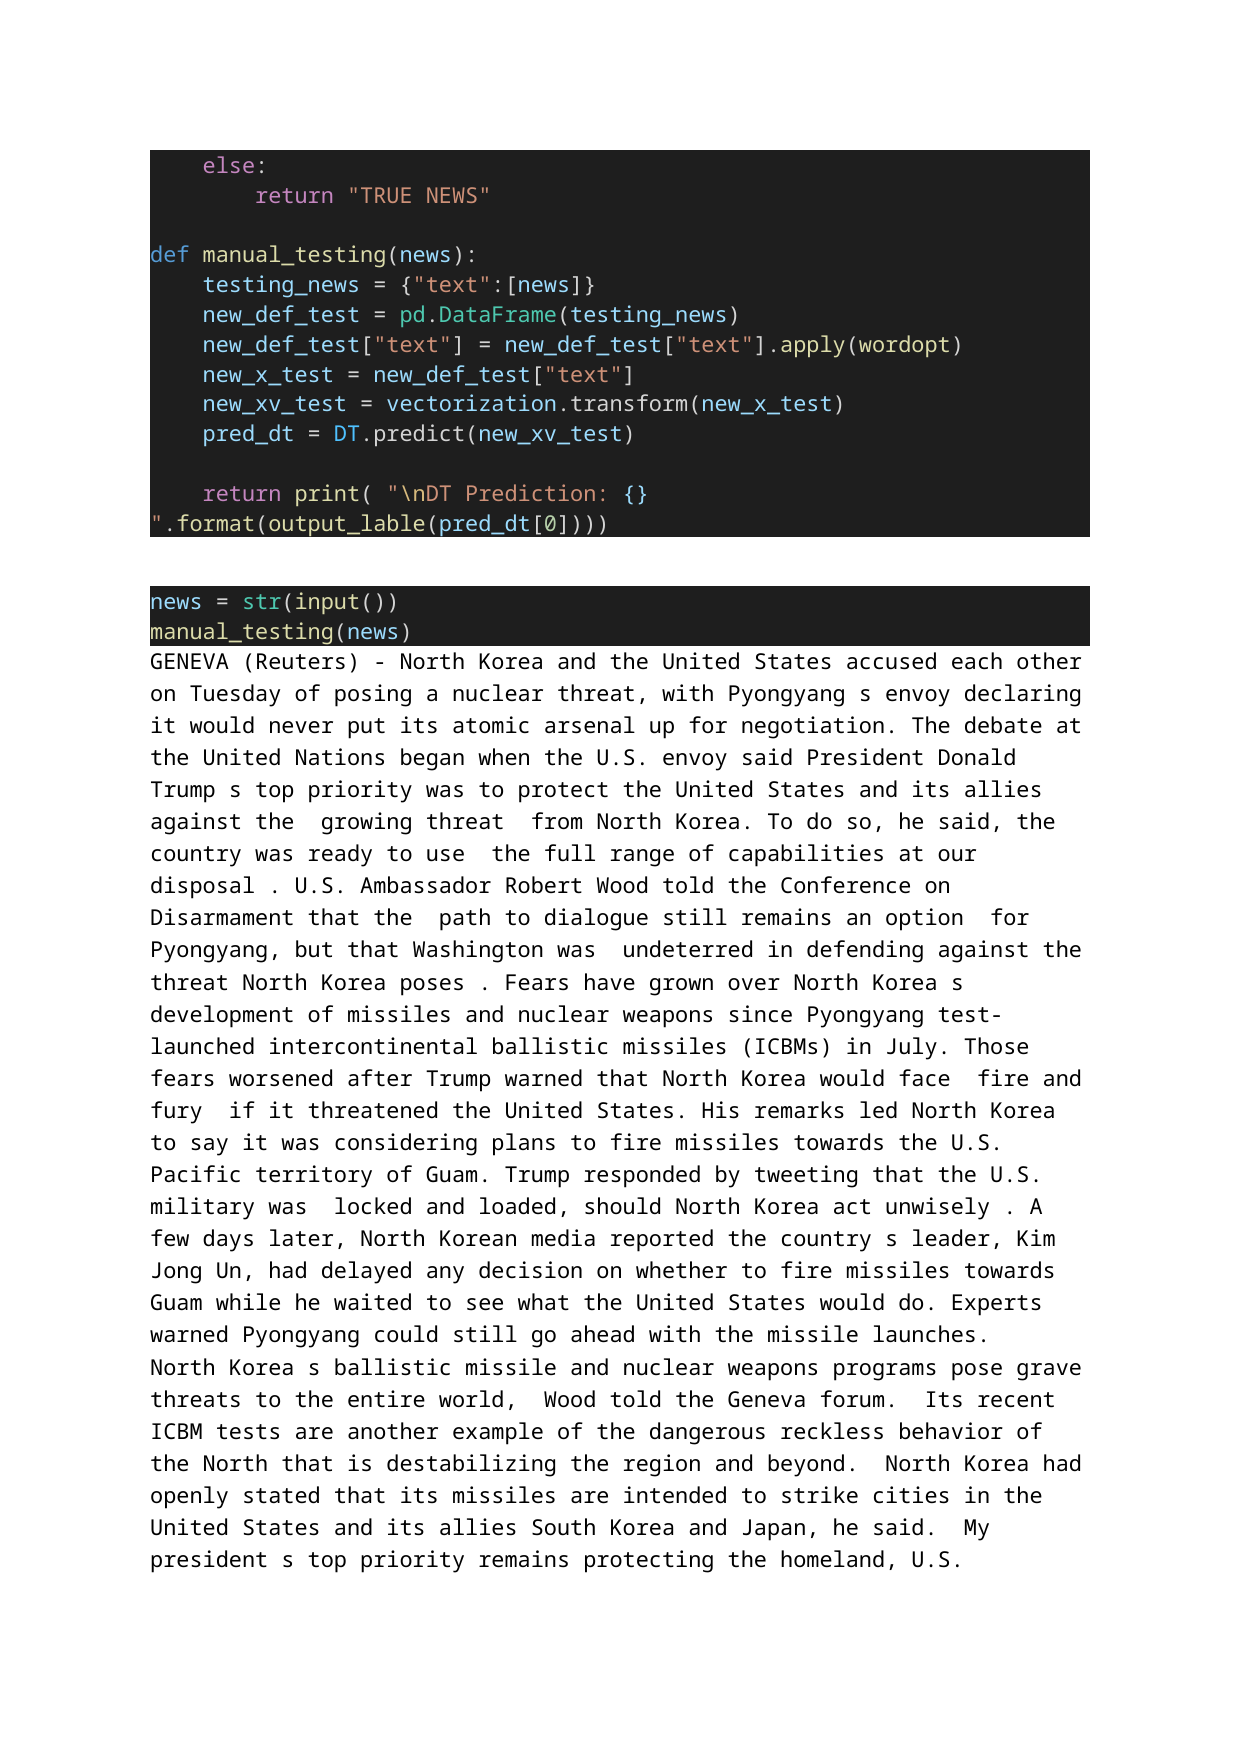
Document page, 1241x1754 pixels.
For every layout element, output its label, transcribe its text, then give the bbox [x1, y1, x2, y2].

text new_def_test = pd.DataFrame(testing_news) [150, 299, 1090, 329]
text def manual_testing(news): [150, 239, 1090, 269]
text testing_news = {"text":[news]} [150, 269, 1090, 299]
text else: [150, 150, 1090, 180]
text new_x_test = new_def_test["text"] [150, 358, 1090, 388]
text new_xv_test = vectorization.transform(new_x_test) [150, 388, 1090, 418]
text news = str(input()) [150, 586, 1090, 616]
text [150, 646, 1090, 1574]
text return "TRUE NEWS" [150, 180, 1090, 209]
text new_def_test["text"] = new_def_test["text"].apply(wordopt) [150, 329, 1090, 358]
text pred_dt = DT.predict(new_xv_test) [150, 418, 1090, 448]
text return print( "\nDT Prediction: {} ".format(output_lable(pred_dt[0]))) [150, 478, 1090, 537]
text manual_testing(news) [150, 616, 1090, 646]
